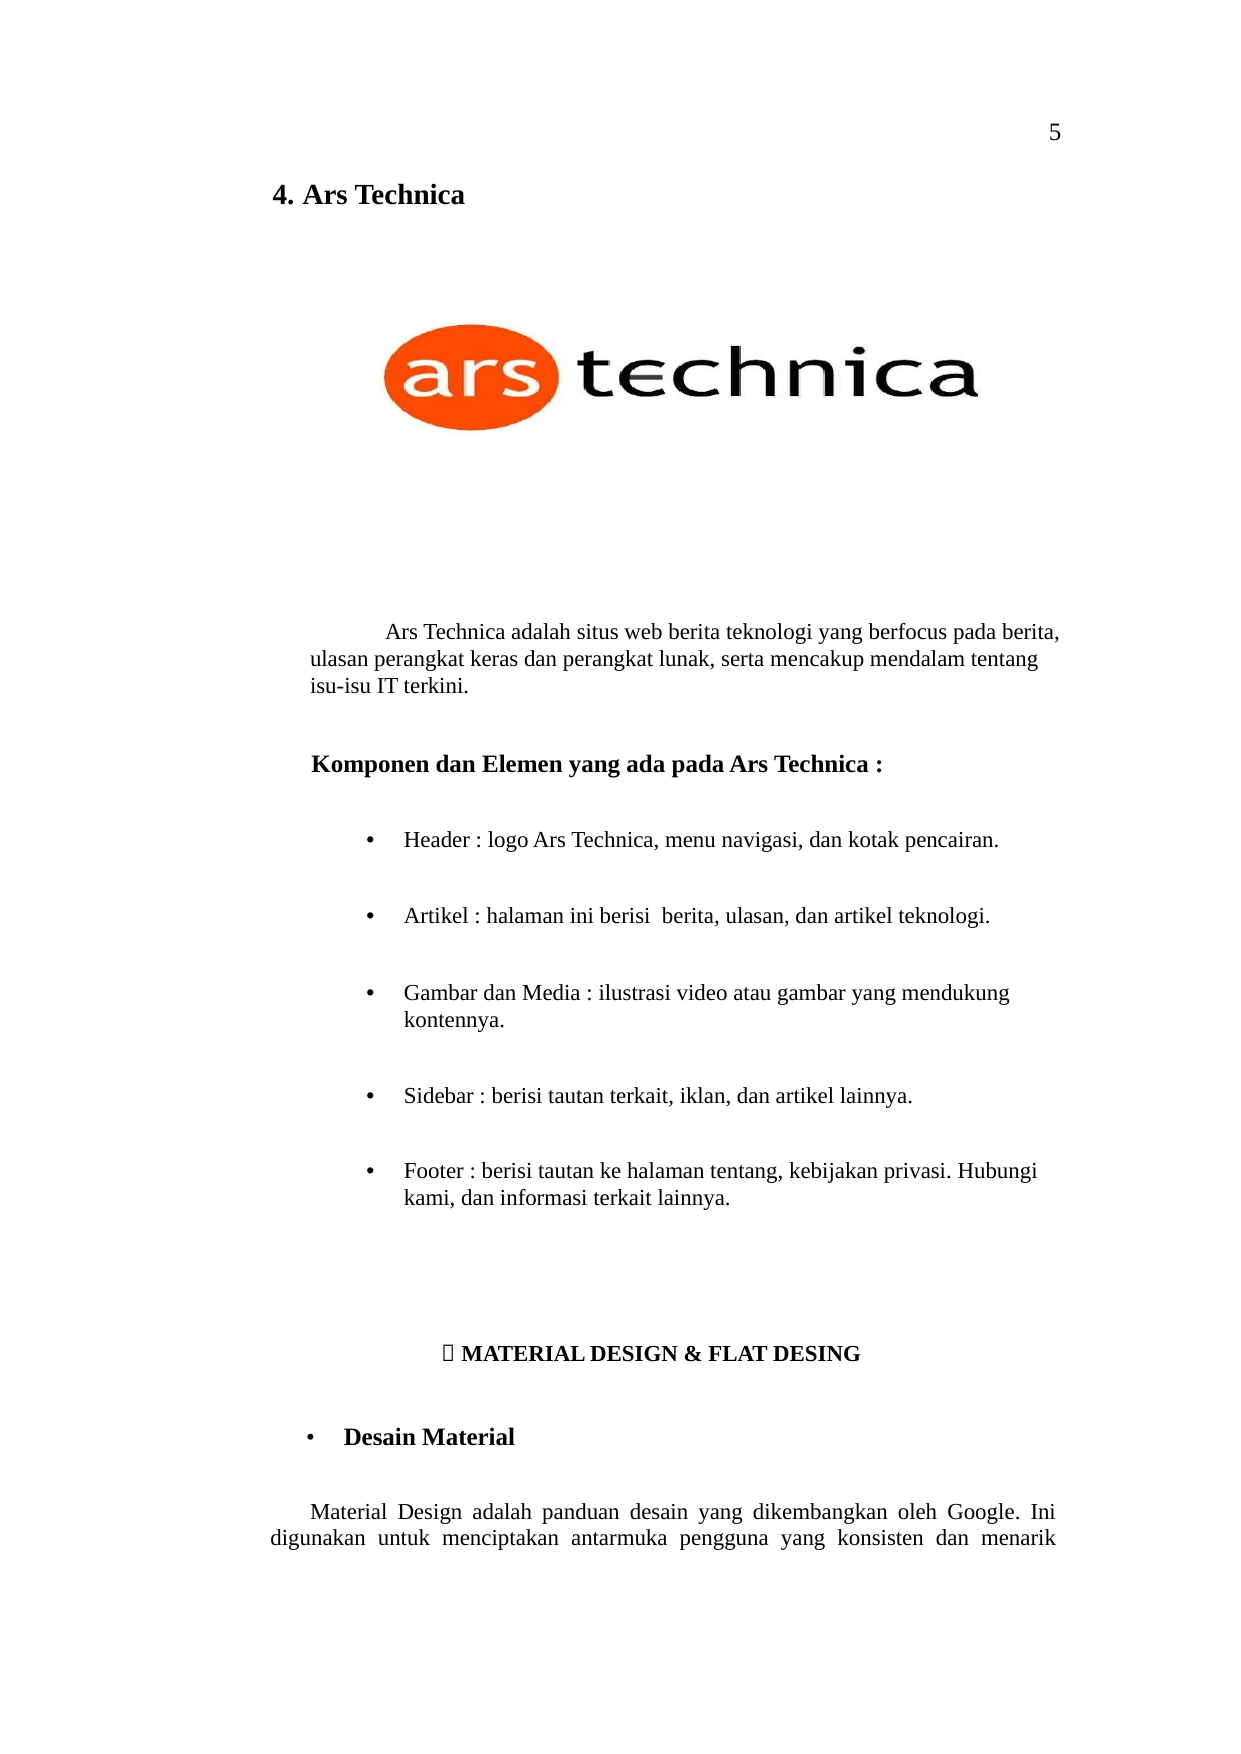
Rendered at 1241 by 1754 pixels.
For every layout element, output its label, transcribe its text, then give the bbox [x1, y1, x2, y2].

list Gambar dan Media : ilustrasi video atau gambar yang mendukung kontennya. [366, 978, 1061, 1032]
list Artikel : halaman ini berisi berita, ulasan, dan artikel teknologi. [366, 902, 1061, 928]
text  MATERIAL DESIGN & FLAT DESING [441, 1337, 1061, 1368]
list Header : logo Ars Technica, menu navigasi, dan kotak pencairan. [366, 826, 1061, 852]
list Sidebar : berisi tautan terkait, iklan, dan artikel lainnya. [366, 1082, 1061, 1108]
text • Desain Material [236, 1422, 1061, 1451]
subtitle 4. Ars Technica [272, 177, 1061, 211]
picture [310, 227, 1052, 546]
list Footer : berisi tautan ke halaman tentang, kebijakan privasi. Hubungi kami, dan informasi terkait lainnya. [366, 1157, 1061, 1210]
text Ars Technica adalah situs web berita teknologi yang berfocus pada berita, ulasan perangkat keras dan perangkat lunak, serta mencakup mendalam tentang isu-isu IT terkini. [310, 618, 1061, 699]
text Komponen dan Elemen yang ada pada Ars Technica : [311, 749, 1061, 778]
